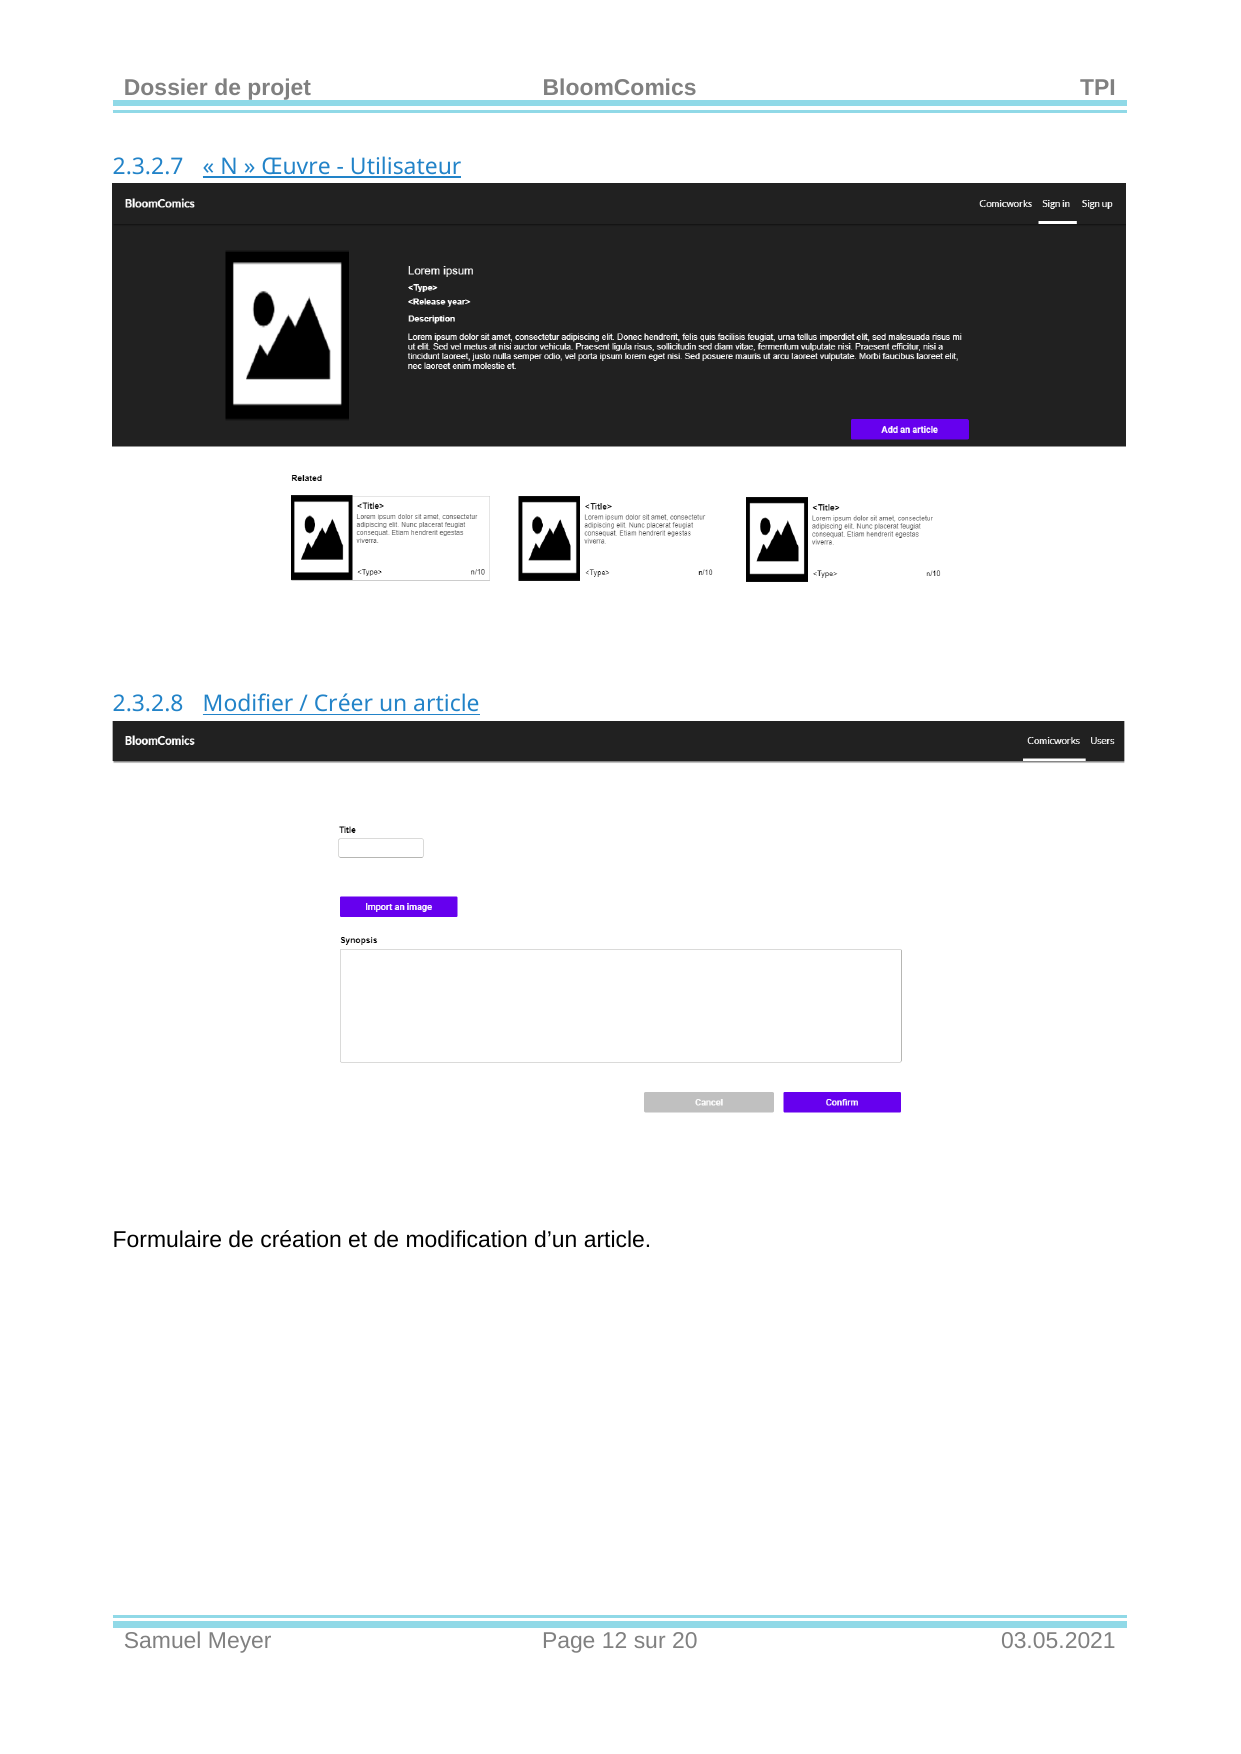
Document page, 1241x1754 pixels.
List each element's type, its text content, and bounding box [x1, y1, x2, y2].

picture [112, 183, 1126, 669]
picture [112, 721, 1125, 1207]
text Formulaire de création et de modification d’un article. [112, 1226, 1128, 1252]
subtitle Modifier / Créer un article [112, 687, 1128, 718]
subtitle « N » Œuvre - Utilisateur [112, 150, 1128, 181]
